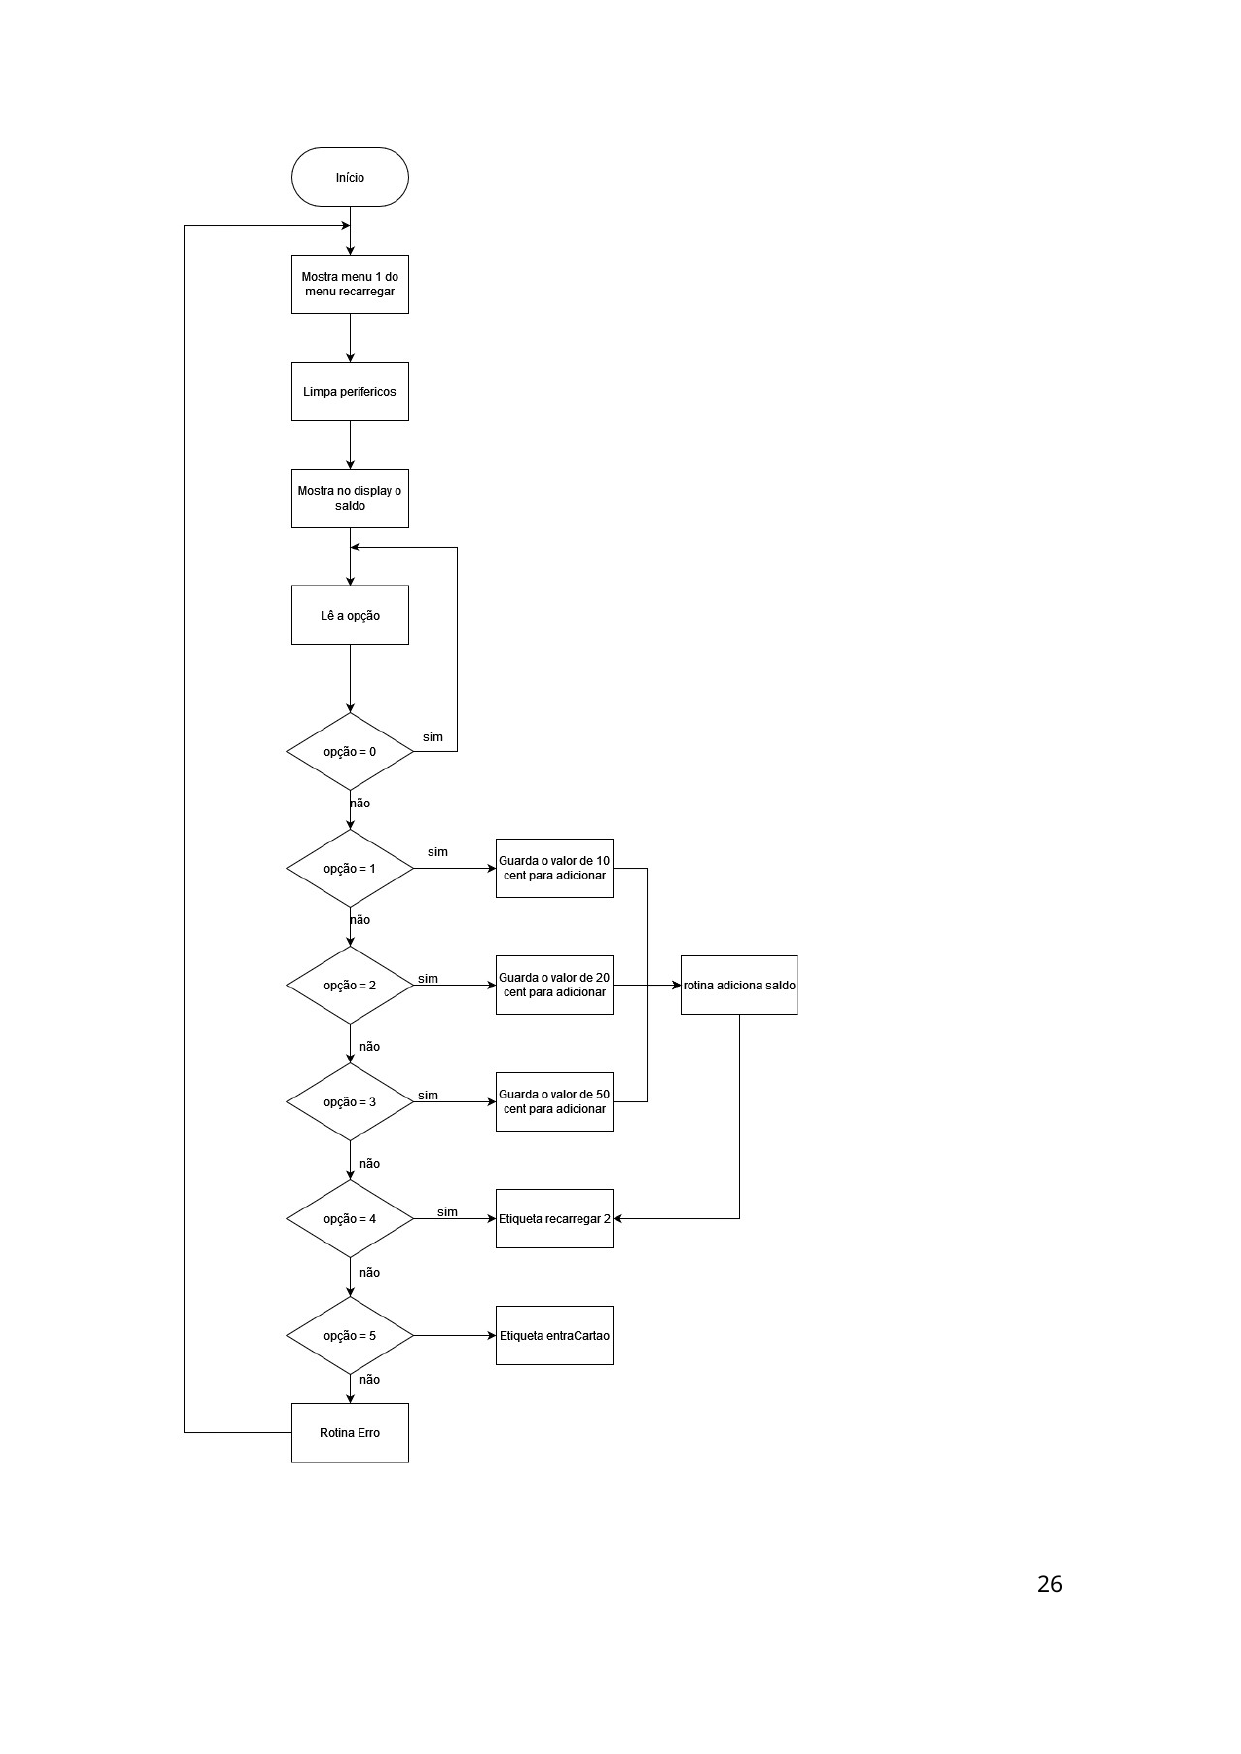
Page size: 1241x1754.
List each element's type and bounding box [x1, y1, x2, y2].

picture [177, 147, 798, 1463]
